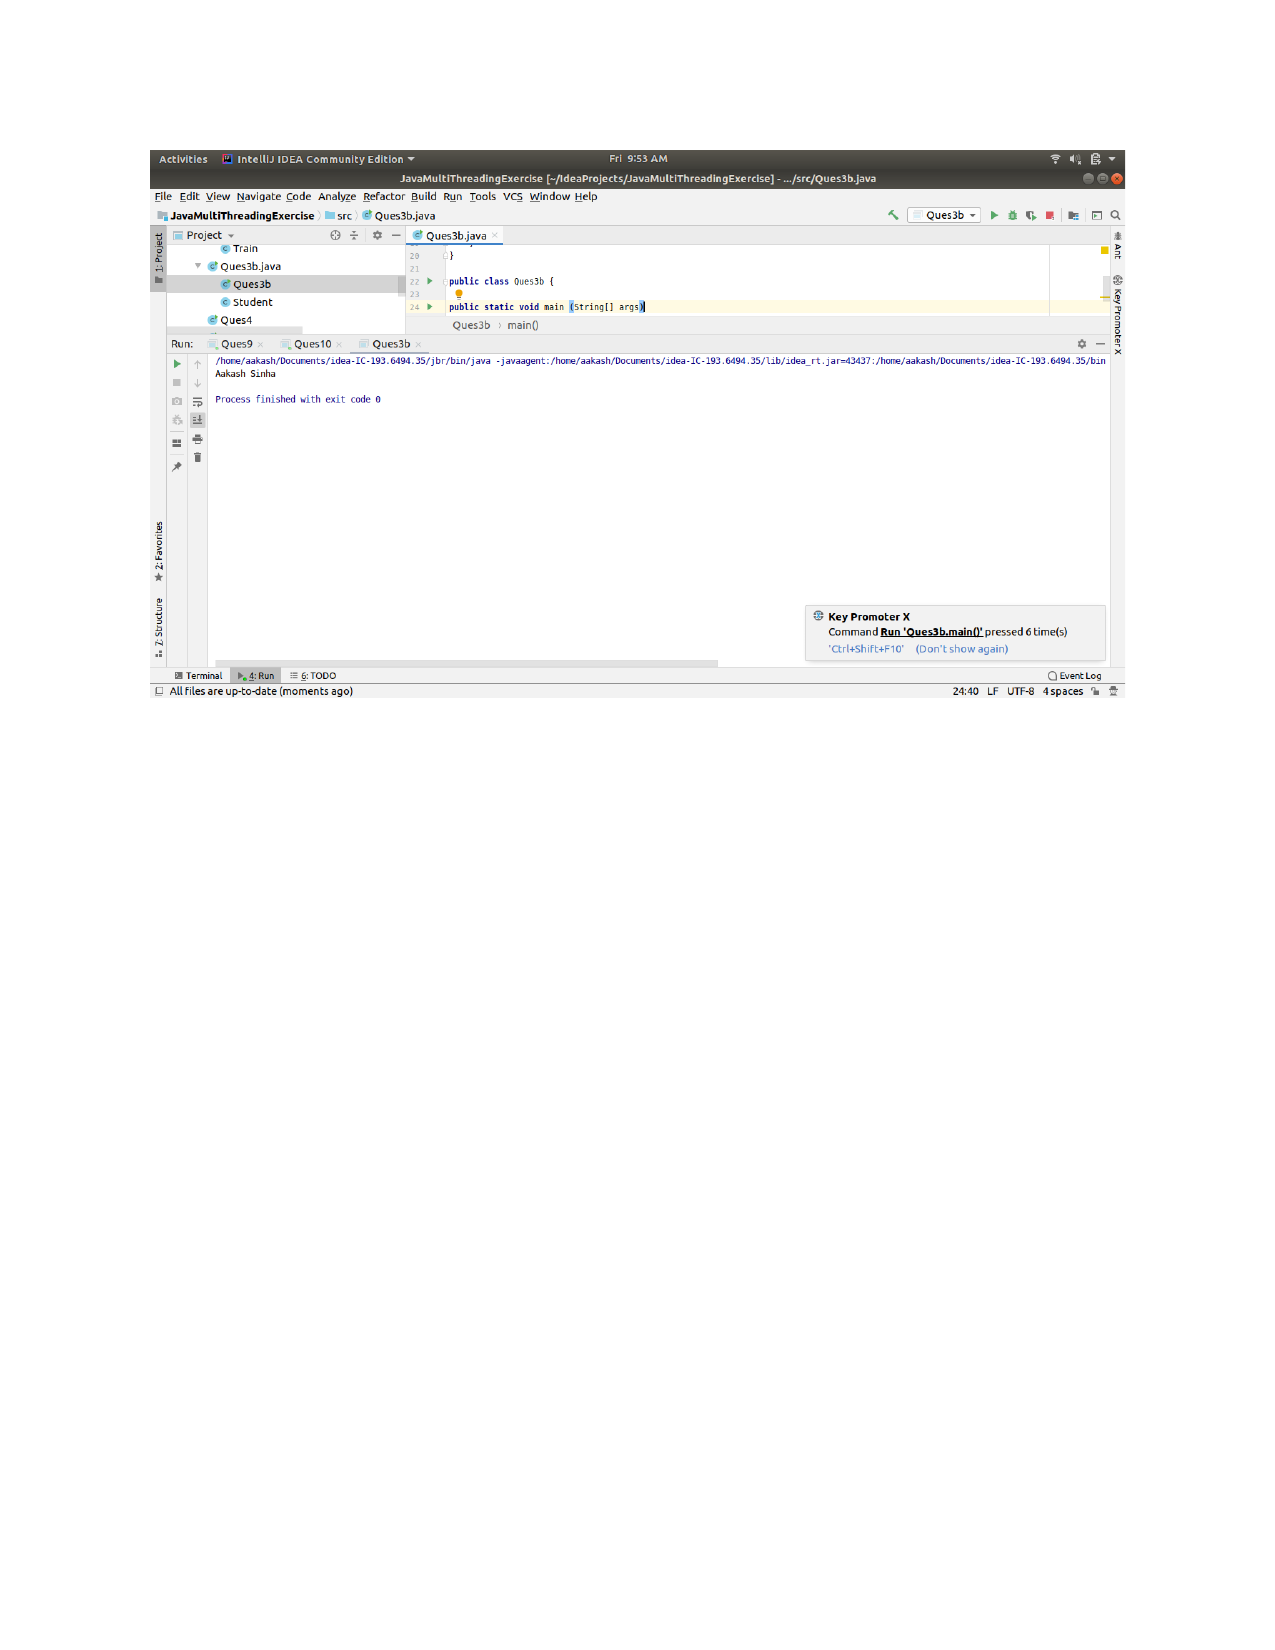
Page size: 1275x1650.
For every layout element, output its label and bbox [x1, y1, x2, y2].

picture [150, 150, 1125, 698]
